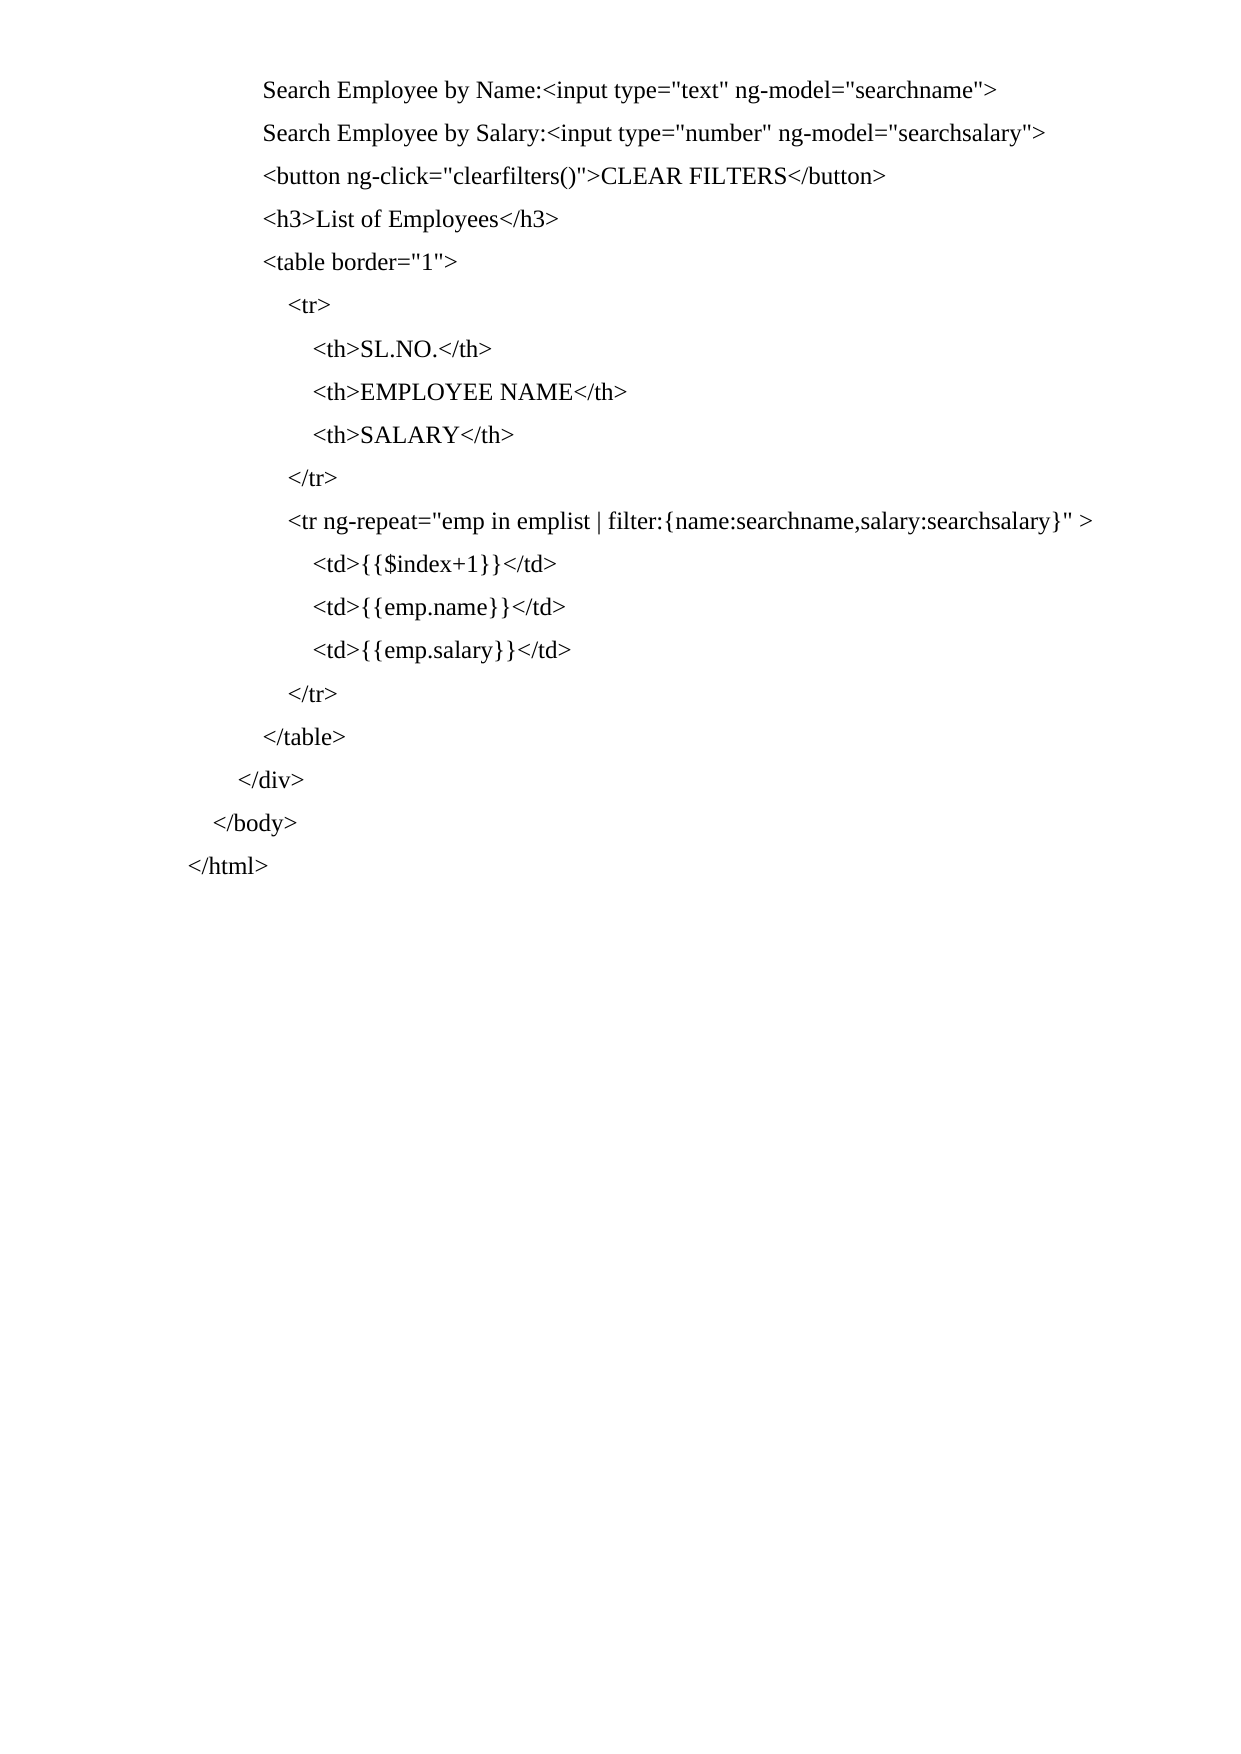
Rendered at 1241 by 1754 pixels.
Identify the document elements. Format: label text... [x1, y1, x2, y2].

text </tr> [187, 679, 1165, 707]
text <th>EMPLOYEE NAME</th> [187, 377, 1165, 406]
text <h3>List of Employees</h3> [187, 204, 1165, 233]
text </tr> [187, 463, 1165, 492]
text </table> [187, 722, 1165, 751]
text <td>{{$index+1}}</td> [187, 549, 1165, 578]
text Search Employee by Salary:<input type="number" ng-model="searchsalary"> [187, 118, 1165, 147]
text <tr> [187, 291, 1165, 319]
text <button ng-click="clearfilters()">CLEAR FILTERS</button> [187, 161, 1165, 190]
text </html> [187, 851, 1165, 880]
text </body> [187, 808, 1165, 837]
text <td>{{emp.name}}</td> [187, 592, 1165, 621]
text </div> [187, 765, 1165, 794]
text <th>SALARY</th> [187, 420, 1165, 449]
text <tr ng-repeat="emp in emplist | filter:{name:searchname,salary:searchsalary}" > [187, 506, 1165, 535]
text Search Employee by Name:<input type="text" ng-model="searchname"> [187, 75, 1165, 104]
text <td>{{emp.salary}}</td> [187, 636, 1165, 664]
text <th>SL.NO.</th> [187, 334, 1165, 362]
text <table border="1"> [187, 247, 1165, 276]
